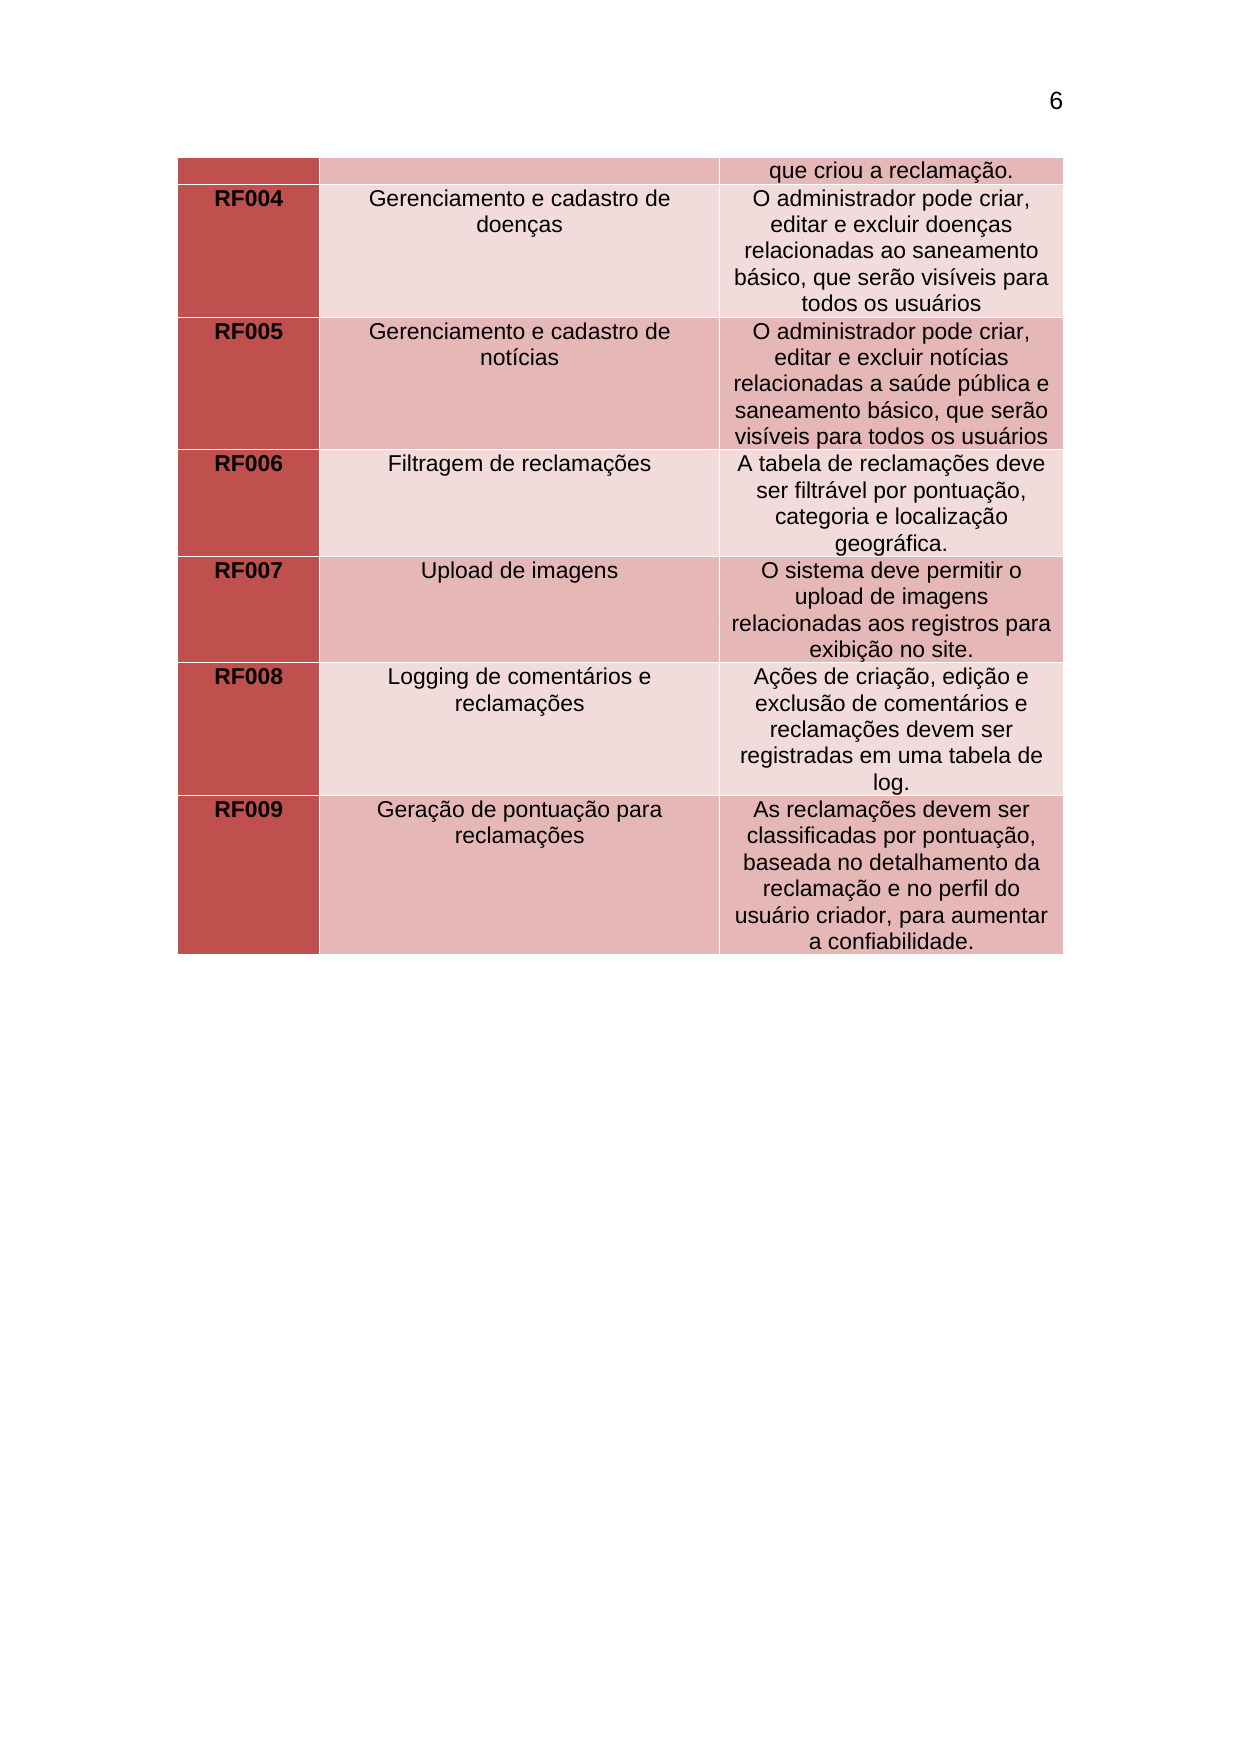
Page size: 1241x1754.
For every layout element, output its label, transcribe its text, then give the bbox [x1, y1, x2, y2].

table_cell RF003 [178, 158, 319, 184]
table_cell Upload de imagens [320, 557, 719, 662]
table_cell Gerenciamento e cadastro de doenças [320, 185, 719, 317]
table_cell O administrador pode criar, editar e excluir notícias relacionadas a saúde pública e saneamento básico, que serão visíveis para todos os usuários [720, 318, 1063, 449]
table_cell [720, 158, 1063, 184]
table_cell RF005 [178, 318, 319, 449]
table_cell O sistema deve permitir o upload de imagens relacionadas aos registros para exibição no site. [720, 557, 1063, 662]
table_cell RF008 [178, 663, 319, 795]
table_cell Filtragem de reclamações [320, 450, 719, 556]
table_cell Ações de criação, edição e exclusão de comentários e reclamações devem ser registradas em uma tabela de log. [720, 663, 1063, 795]
table_cell RF004 [178, 185, 319, 317]
table_cell RF006 [178, 450, 319, 556]
table_cell Logging de comentários e reclamações [320, 663, 719, 795]
table_cell A tabela de reclamações deve ser filtrável por pontuação, categoria e localização geográfica. [720, 450, 1063, 556]
table_cell Gerenciamento e cadastro de notícias [320, 318, 719, 449]
table_cell O administrador pode criar, editar e excluir doenças relacionadas ao saneamento básico, que serão visíveis para todos os usuários [720, 185, 1063, 317]
table_cell RF009 [178, 796, 319, 954]
table_cell As reclamações devem ser classificadas por pontuação, baseada no detalhamento da reclamação e no perfil do usuário criador, para aumentar a confiabilidade. [720, 796, 1063, 954]
table_cell RF007 [178, 557, 319, 662]
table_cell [320, 158, 719, 184]
table_cell Geração de pontuação para reclamações [320, 796, 719, 954]
